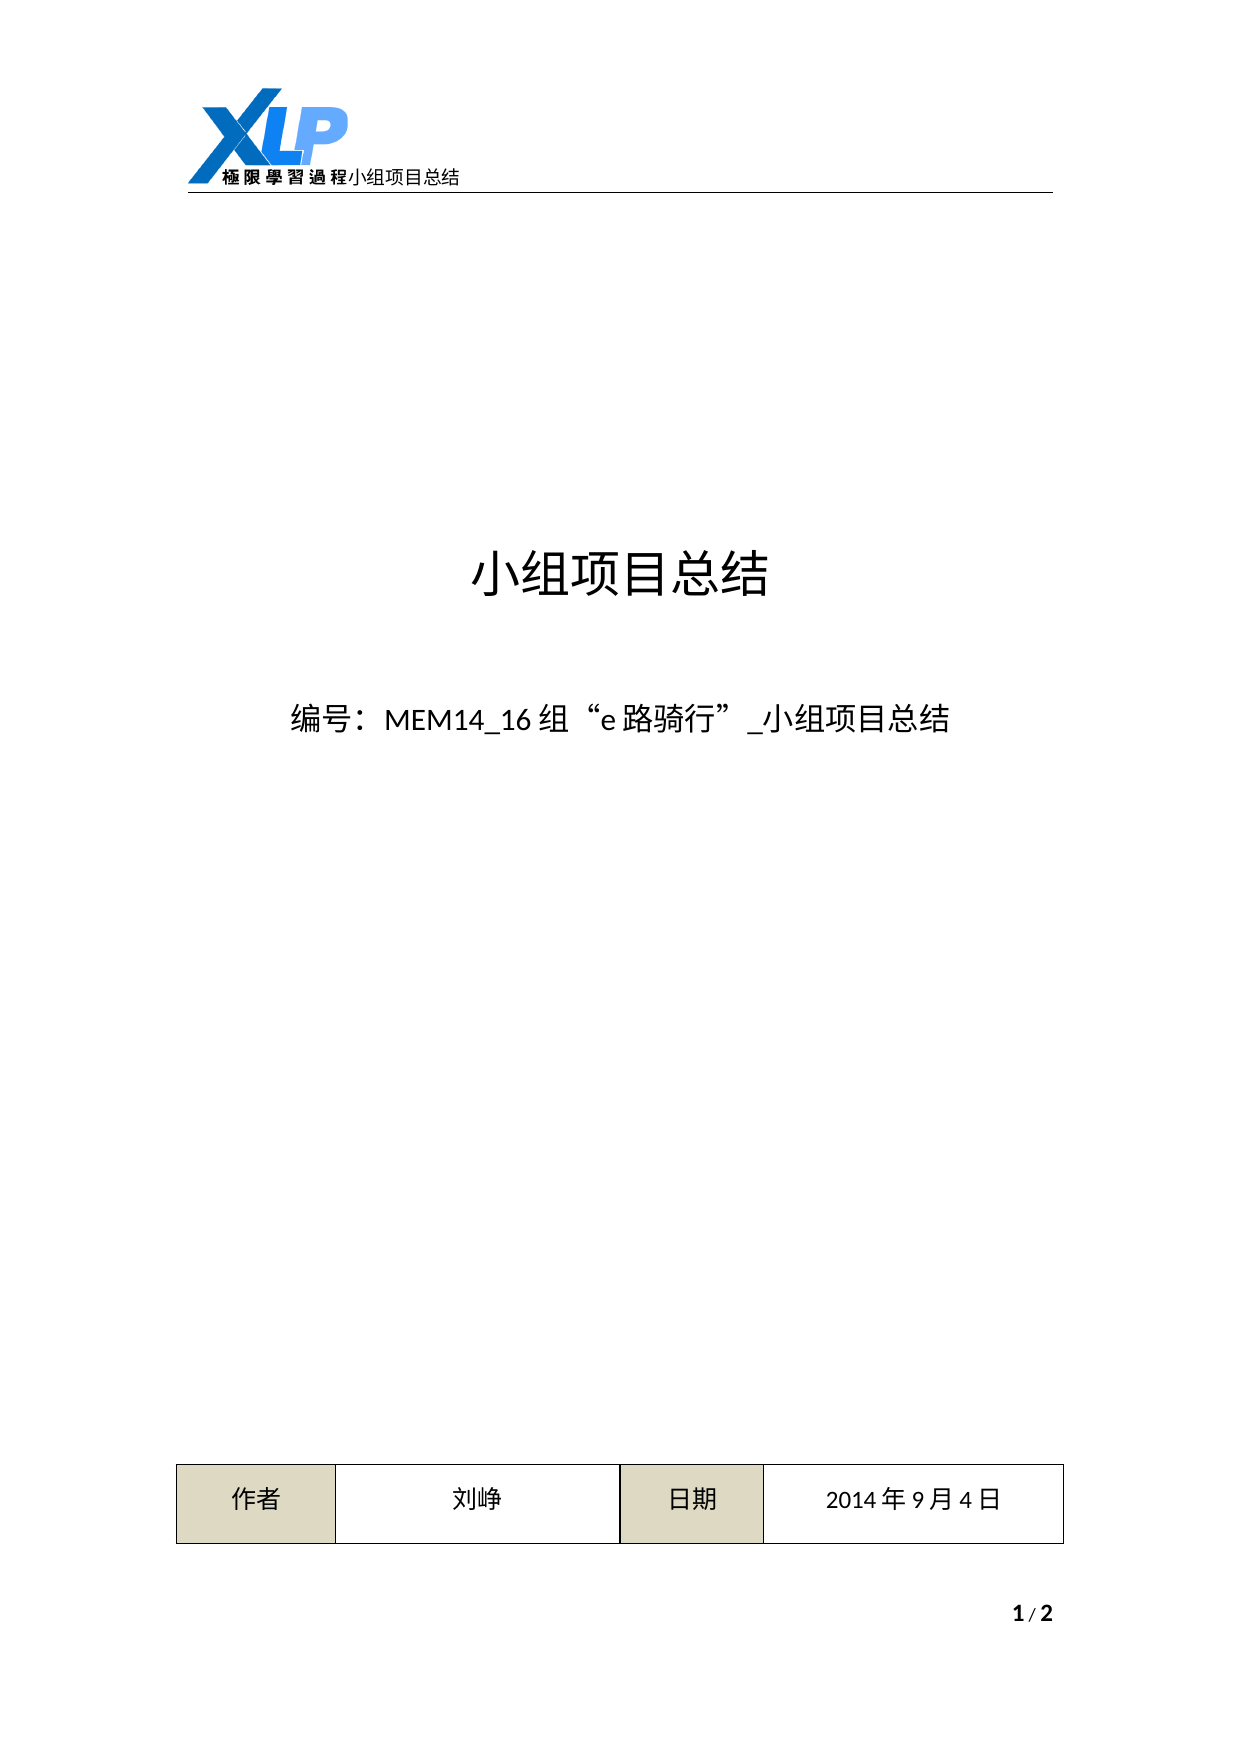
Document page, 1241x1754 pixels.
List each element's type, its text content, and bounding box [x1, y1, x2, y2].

table_header 2014年9月4日 [764, 1465, 1063, 1543]
table_header 日期 [621, 1465, 763, 1543]
text 编号：MEM14_16组“e路骑行”_小组项目总结 [187, 684, 1053, 749]
table_header 作者 [177, 1465, 335, 1543]
table_header 刘峥 [336, 1465, 619, 1543]
picture [187, 88, 348, 185]
text 小组项目总结 [187, 522, 1053, 619]
